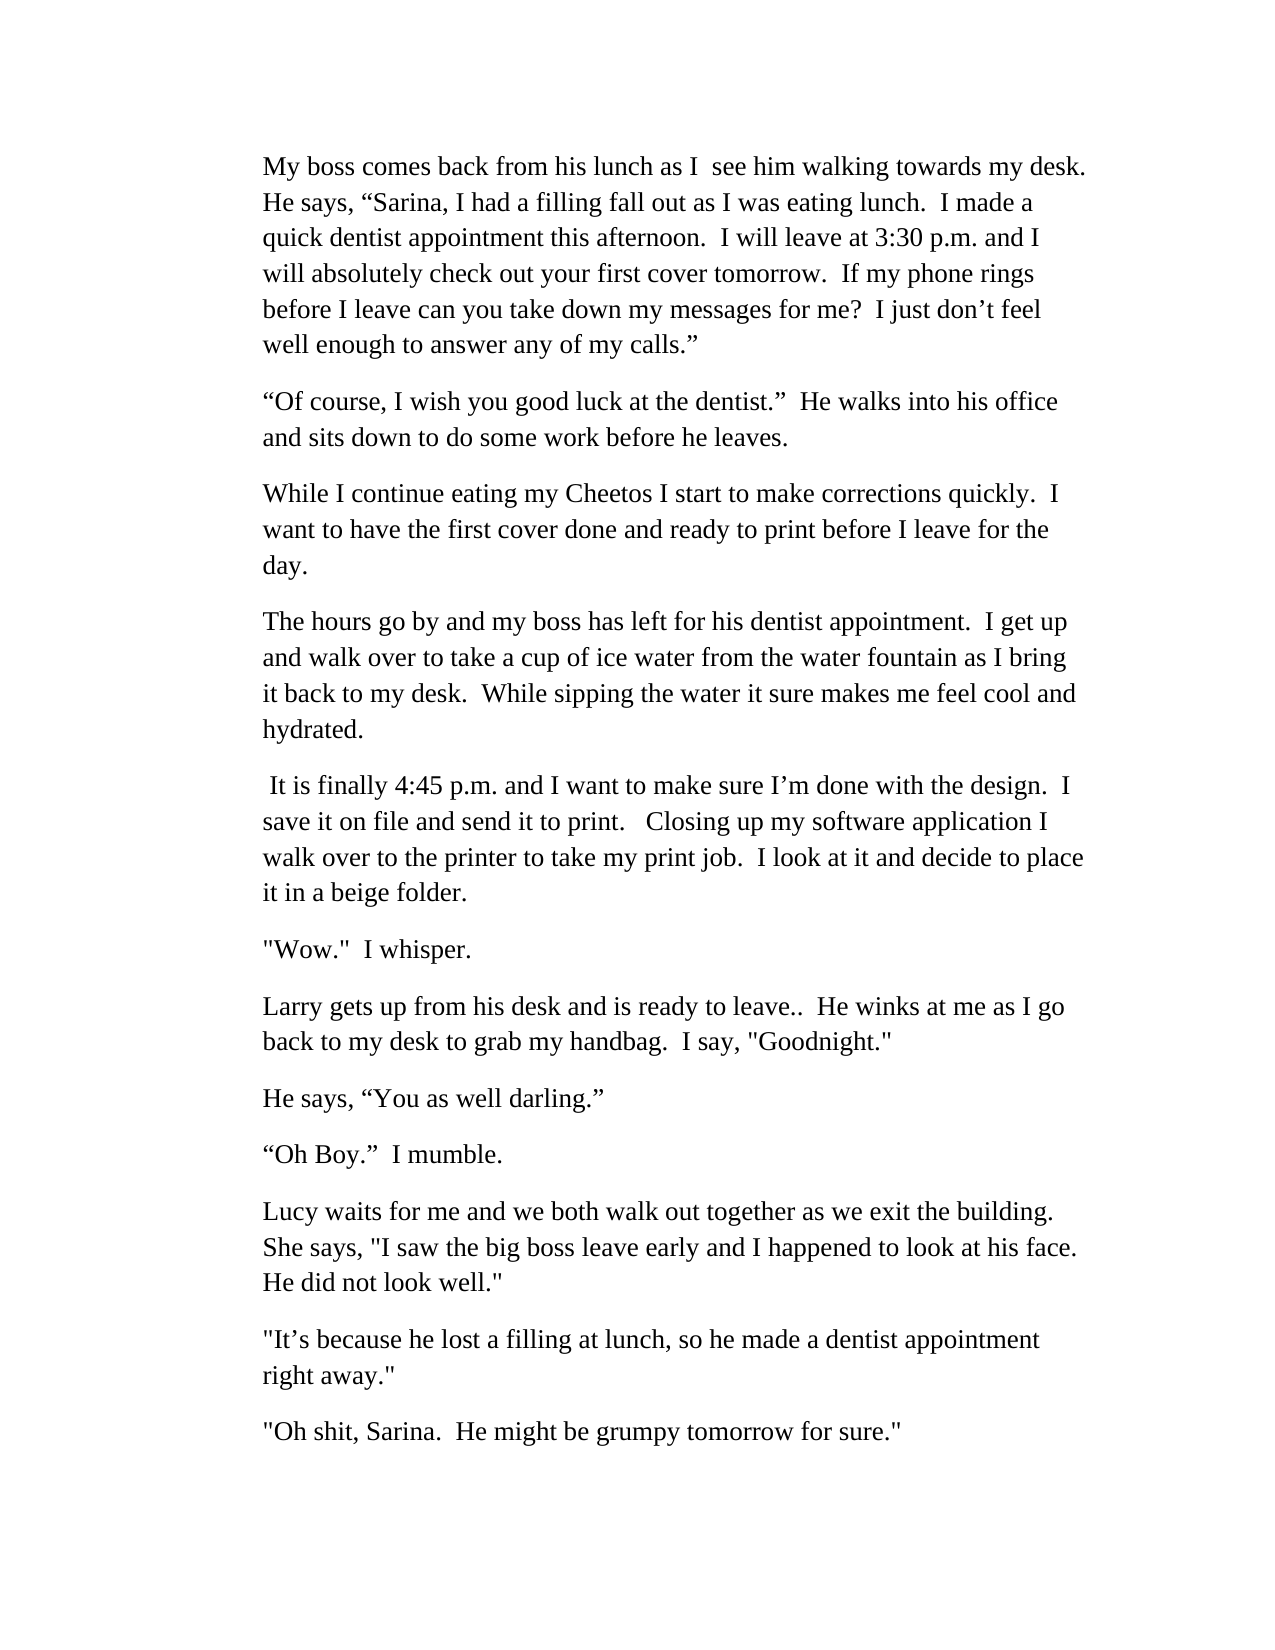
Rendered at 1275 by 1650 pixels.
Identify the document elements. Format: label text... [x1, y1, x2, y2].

text The hours go by and my boss has left for his dentist appointment. I get up and walk over to take a cup of ice water from the water fountain as I bring it back to my desk. While sipping the water it sure makes me feel cool and hydrated. [262, 606, 1087, 744]
text “Of course, I wish you good luck at the dentist.” He walks into his office and sits down to do some work before he leaves. [262, 385, 1087, 452]
text "It’s because he lost a filling at lunch, so he made a dentist appointment right away." [262, 1323, 1087, 1390]
text "Oh shit, Sarina. He might be grumpy tomorrow for sure." [262, 1415, 1087, 1446]
text "Wow." I whisper. [262, 933, 1087, 964]
text My boss comes back from his lunch as I see him walking towards my desk. He says, “Sarina, I had a filling fall out as I was eating lunch. I made a quick dentist appointment this afternoon. I will leave at 3:30 p.m. and I will absolutely check out your first cover tomorrow. If my phone rings before I leave can you take down my messages for me? I just don’t feel well enough to answer any of my calls.” [262, 150, 1087, 360]
text Larry gets up from his desk and is ready to leave.. He winks at me as I go back to my desk to grab my handbag. I say, "Goodnight." [262, 989, 1087, 1056]
text Lucy waits for me and we both walk out together as we exit the building. She says, "I saw the big boss leave early and I happened to look at his face. He did not look well." [262, 1195, 1087, 1298]
text It is finally 4:45 p.m. and I want to make sure I’m done with the design. I save it on file and send it to print. Closing up my software application I walk over to the printer to take my print job. I look at it and decide to place it in a beige folder. [262, 769, 1087, 908]
text While I continue eating my Cheetos I start to make corrections quickly. I want to have the first cover done and ready to print before I leave for the day. [262, 477, 1087, 580]
text “Oh Boy.” I mumble. [262, 1138, 1087, 1169]
text He says, “You as well darling.” [262, 1082, 1087, 1113]
